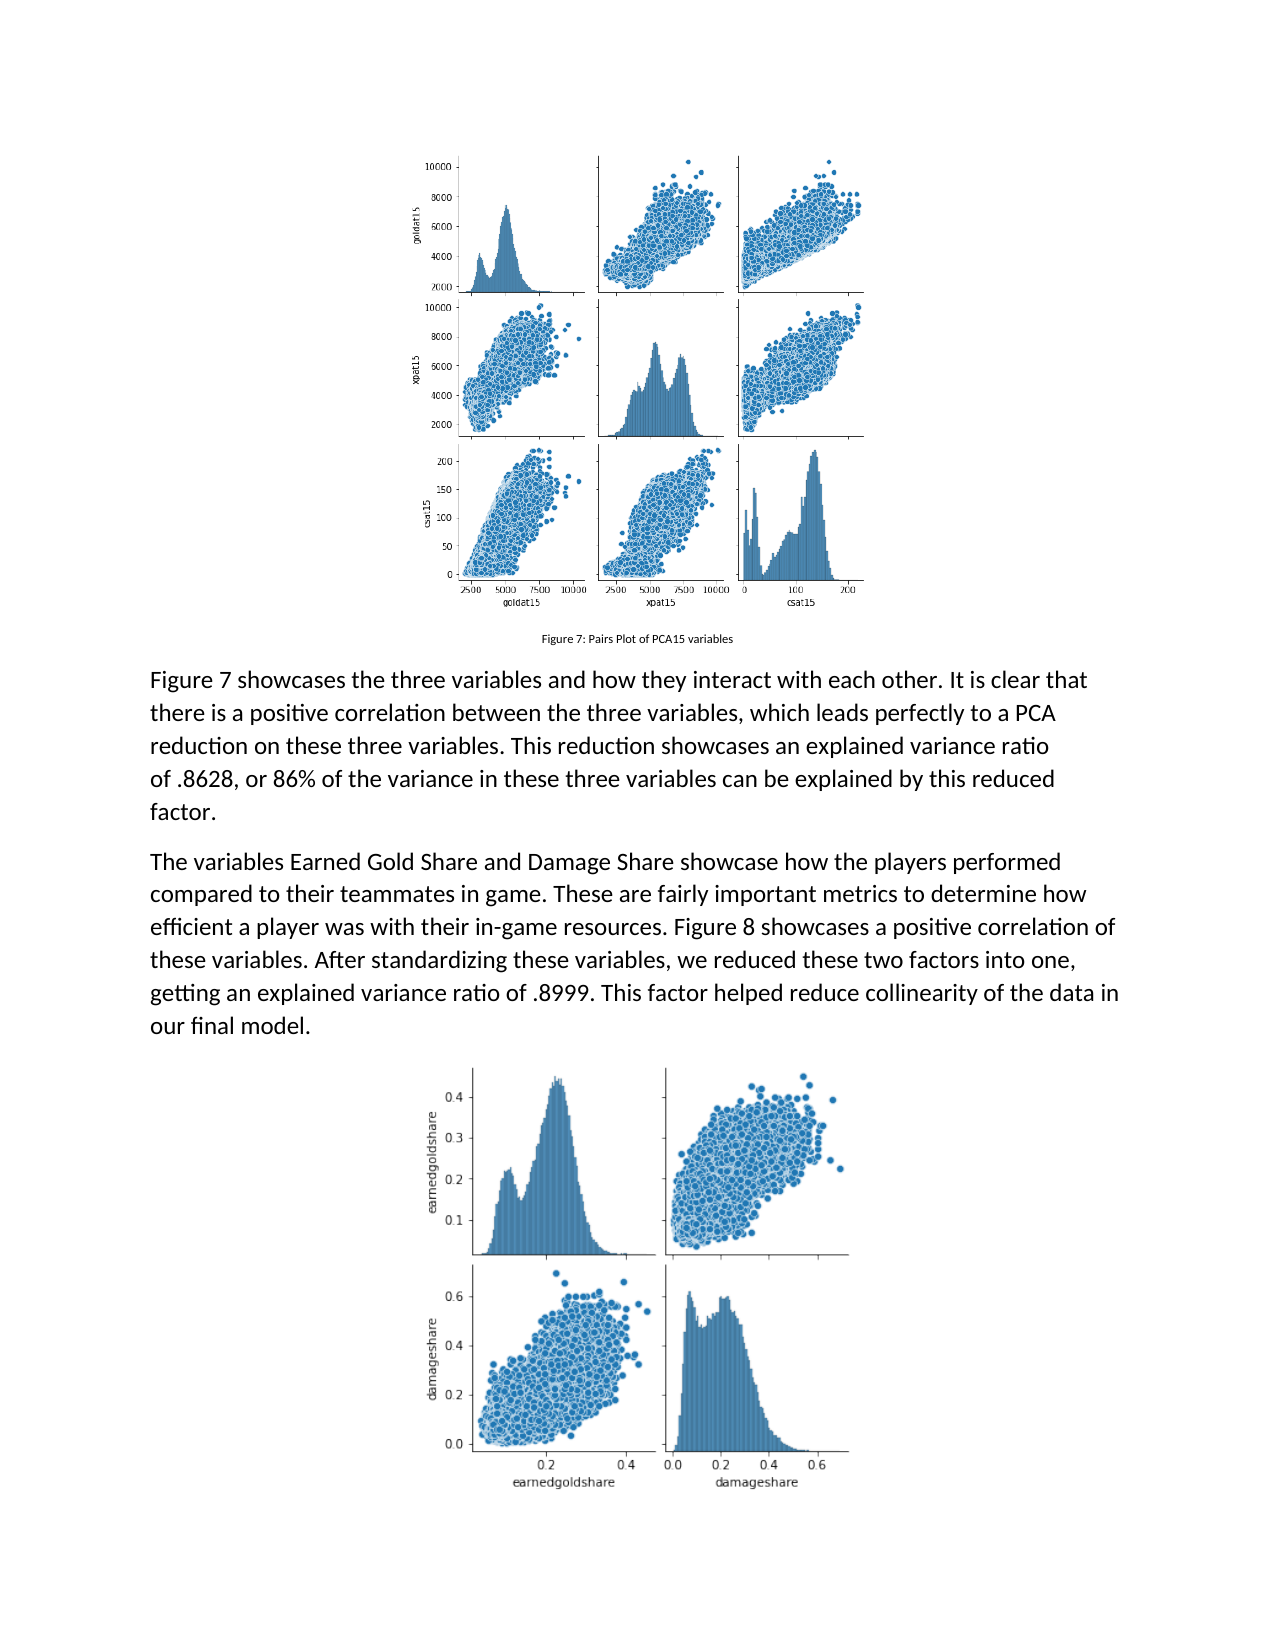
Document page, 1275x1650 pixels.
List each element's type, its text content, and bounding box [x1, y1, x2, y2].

text Figure 7 showcases the three variables and how they interact with each other. It is clear that there is a positive correlation between the three variables, which leads perfectly to a PCA reduction on these three variables. This reduction showcases an explained variance ratio of .8628, or 86% of the variance in these three variables can be explained by this reduced factor. [150, 664, 1125, 827]
text The variables Earned Gold Share and Damage Share showcase how the players performed compared to their teammates in game. These are fairly important metrics to determine how efficient a player was with their in-game resources. Figure 8 showcases a positive correlation of these variables. After standardizing these variables, we reduced these two factors into one, getting an explained variance ratio of .8999. This factor helped reduce collinearity of the data in our final model. [150, 846, 1125, 1041]
picture [406, 150, 869, 613]
picture [418, 1060, 857, 1498]
text Figure 7: Pairs Plot of PCA15 variables [150, 631, 1125, 647]
